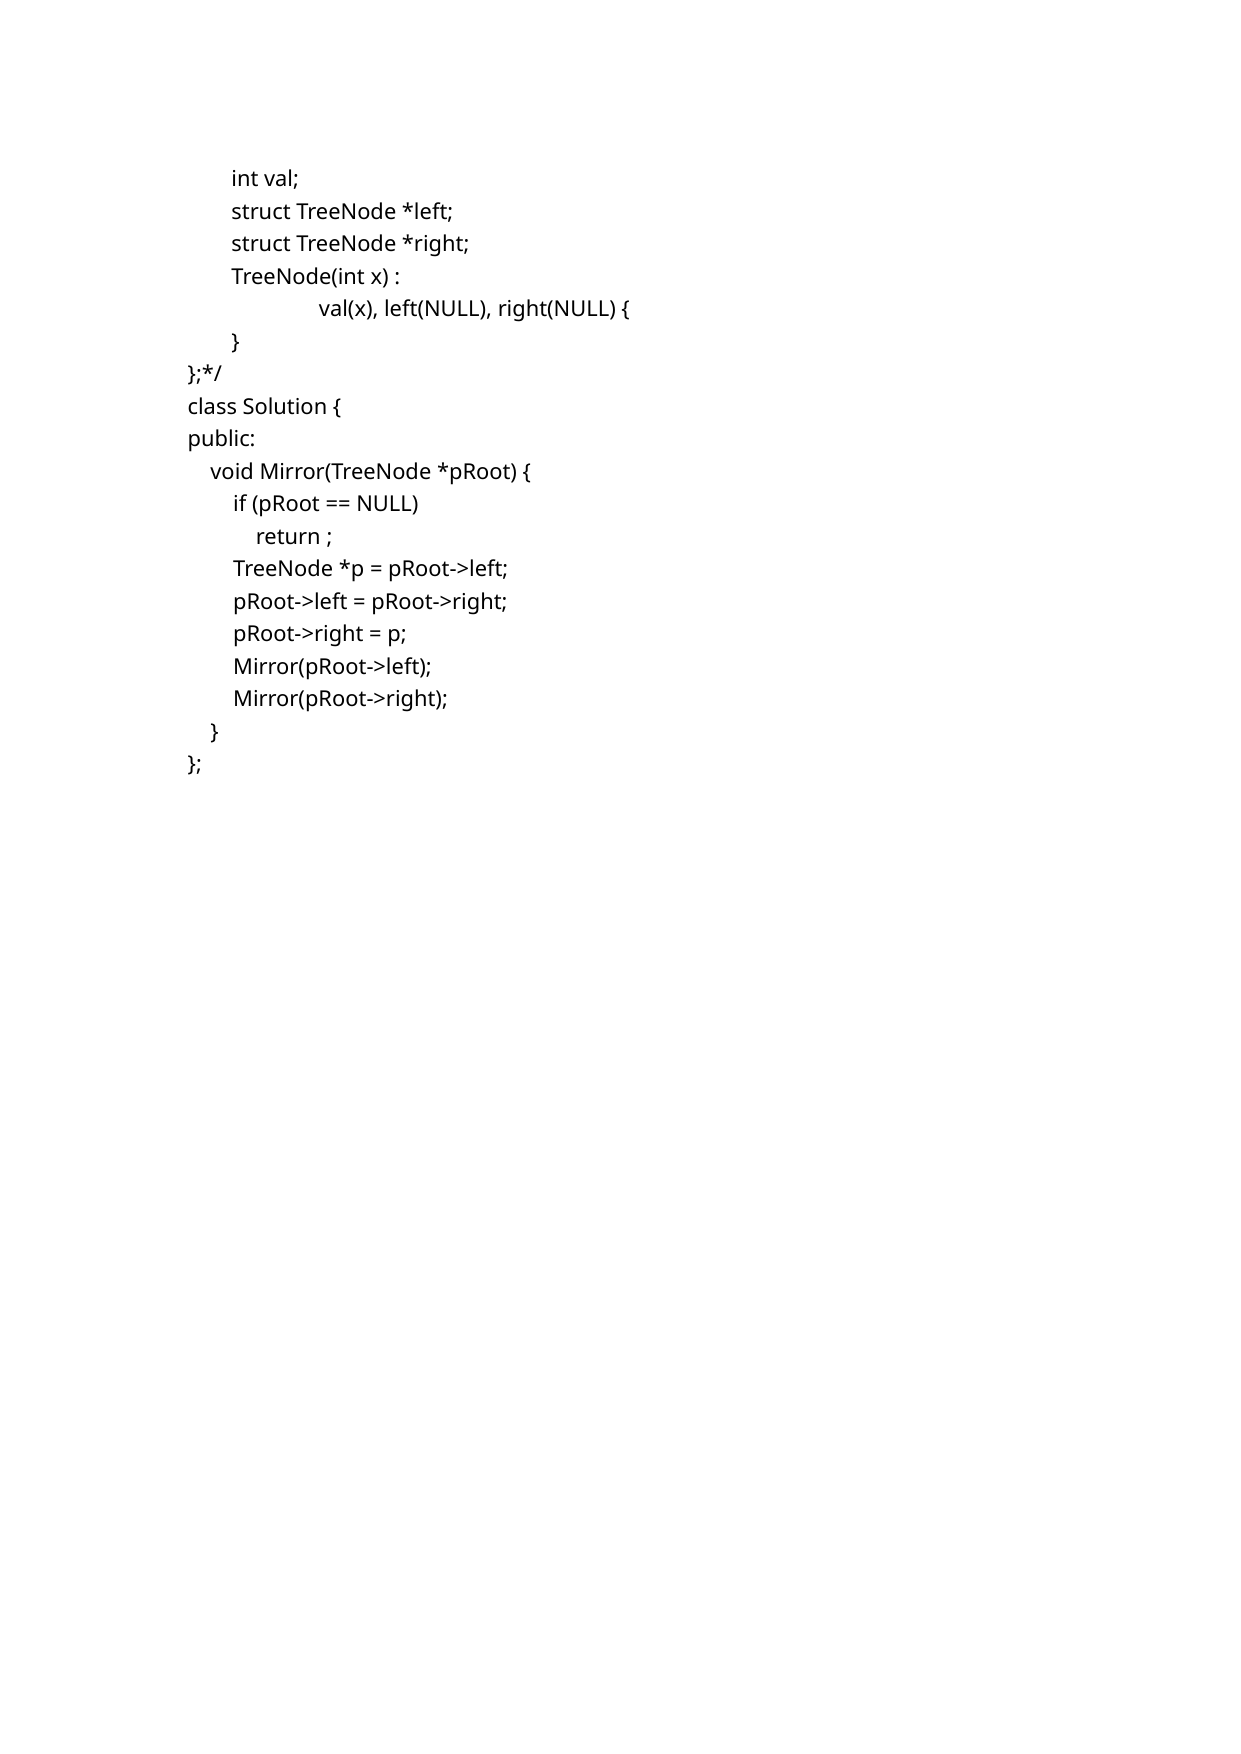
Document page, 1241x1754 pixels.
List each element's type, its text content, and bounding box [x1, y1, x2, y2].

text struct TreeNode *right; [187, 227, 1053, 259]
text void Mirror(TreeNode *pRoot) { [187, 454, 1053, 487]
text } [187, 714, 1053, 747]
text Mirror(pRoot->left); [187, 649, 1053, 682]
text };*/ [187, 357, 1053, 389]
text TreeNode *p = pRoot->left; [187, 552, 1053, 584]
text struct TreeNode *left; [187, 194, 1053, 227]
text }; [187, 747, 1053, 779]
text int val; [187, 162, 1053, 194]
text return ; [187, 519, 1053, 552]
text Mirror(pRoot->right); [187, 682, 1053, 714]
text class Solution { [187, 389, 1053, 422]
text if (pRoot == NULL) [187, 487, 1053, 519]
text public: [187, 422, 1053, 454]
text pRoot->left = pRoot->right; [187, 584, 1053, 617]
text val(x), left(NULL), right(NULL) { [187, 292, 1053, 324]
text } [187, 324, 1053, 357]
text TreeNode(int x) : [187, 259, 1053, 292]
text pRoot->right = p; [187, 617, 1053, 649]
